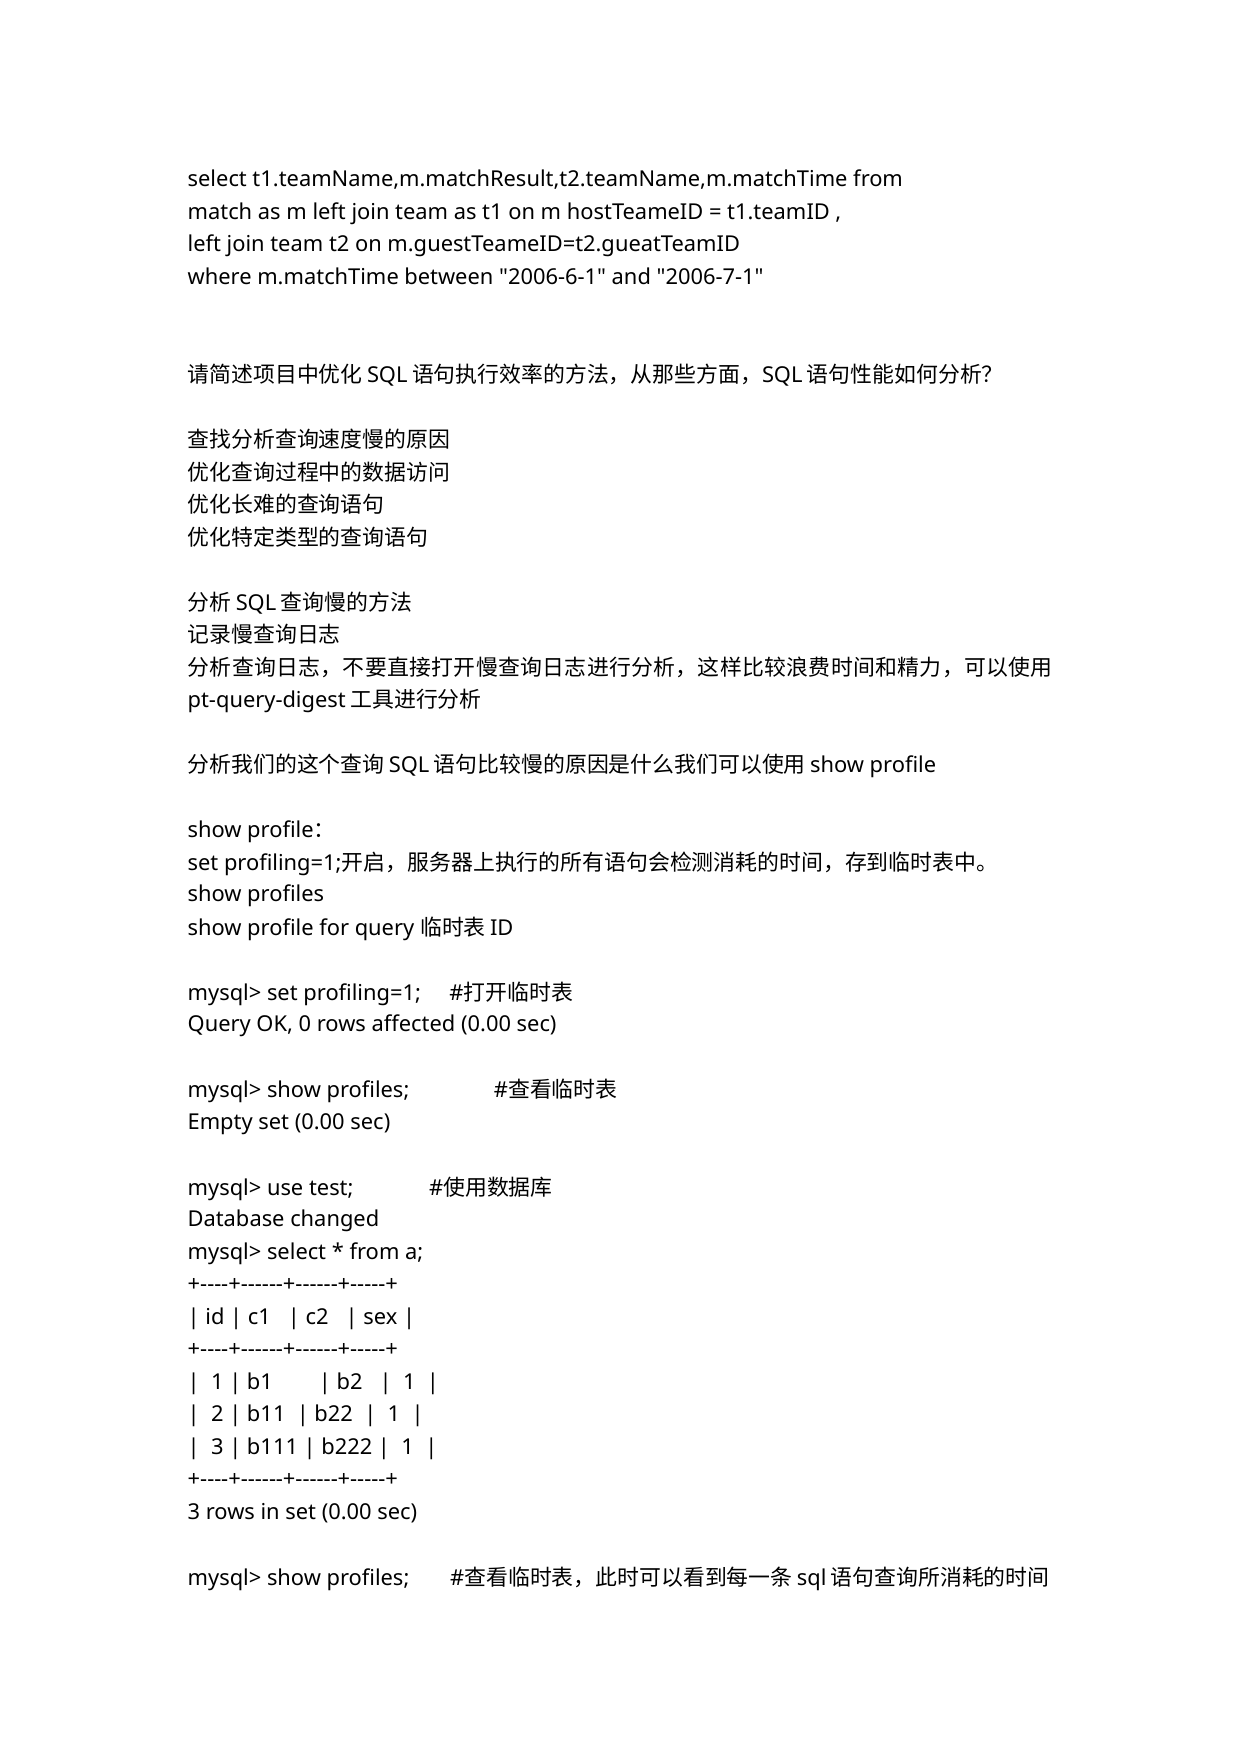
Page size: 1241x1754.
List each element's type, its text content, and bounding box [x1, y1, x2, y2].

text +----+------+------+-----+ [187, 1462, 1053, 1494]
text 优化长难的查询语句 [187, 487, 1053, 519]
text | 3 | b111 | b222 | 1 | [187, 1429, 1053, 1462]
text select t1.teamName,m.matchResult,t2.teamName,m.matchTime from [187, 162, 1053, 194]
text 分析我们的这个查询SQL语句比较慢的原因是什么我们可以使用show profile [187, 747, 1053, 779]
text mysql> use test; #使用数据库 [187, 1169, 1053, 1202]
text 3 rows in set (0.00 sec) [187, 1494, 1053, 1527]
text left join team t2 on m.guestTeameID=t2.gueatTeamID [187, 227, 1053, 259]
text 查找分析查询速度慢的原因 [187, 422, 1053, 454]
text match as m left join team as t1 on m hostTeameID = t1.teamID , [187, 194, 1053, 227]
text show profile for query 临时表ID [187, 909, 1053, 942]
text 分析查询日志，不要直接打开慢查询日志进行分析，这样比较浪费时间和精力，可以使用pt-query-digest工具进行分析 [187, 649, 1053, 714]
text set profiling=1;开启，服务器上执行的所有语句会检测消耗的时间，存到临时表中。 [187, 844, 1053, 877]
text mysql> show profiles; #查看临时表，此时可以看到每一条sql语句查询所消耗的时间 [187, 1559, 1053, 1592]
text | 1 | b1 | b2 | 1 | [187, 1364, 1053, 1397]
text Empty set (0.00 sec) [187, 1104, 1053, 1137]
text mysql> set profiling=1; #打开临时表 [187, 974, 1053, 1007]
text 请简述项目中优化SQL语句执行效率的方法，从那些方面，SQL语句性能如何分析？ [187, 357, 1053, 389]
text Database changed [187, 1202, 1053, 1234]
text show profiles [187, 877, 1053, 909]
text +----+------+------+-----+ [187, 1332, 1053, 1364]
text +----+------+------+-----+ [187, 1267, 1053, 1299]
text 优化特定类型的查询语句 [187, 519, 1053, 552]
text 记录慢查询日志 [187, 617, 1053, 649]
text mysql> show profiles; #查看临时表 [187, 1072, 1053, 1104]
text where m.matchTime between "2006-6-1" and "2006-7-1" [187, 259, 1053, 292]
text 优化查询过程中的数据访问 [187, 454, 1053, 487]
text 分析SQL查询慢的方法 [187, 584, 1053, 617]
text show profile： [187, 812, 1053, 844]
text | 2 | b11 | b22 | 1 | [187, 1397, 1053, 1429]
text | id | c1 | c2 | sex | [187, 1299, 1053, 1332]
text Query OK, 0 rows affected (0.00 sec) [187, 1007, 1053, 1039]
text mysql> select * from a; [187, 1234, 1053, 1267]
